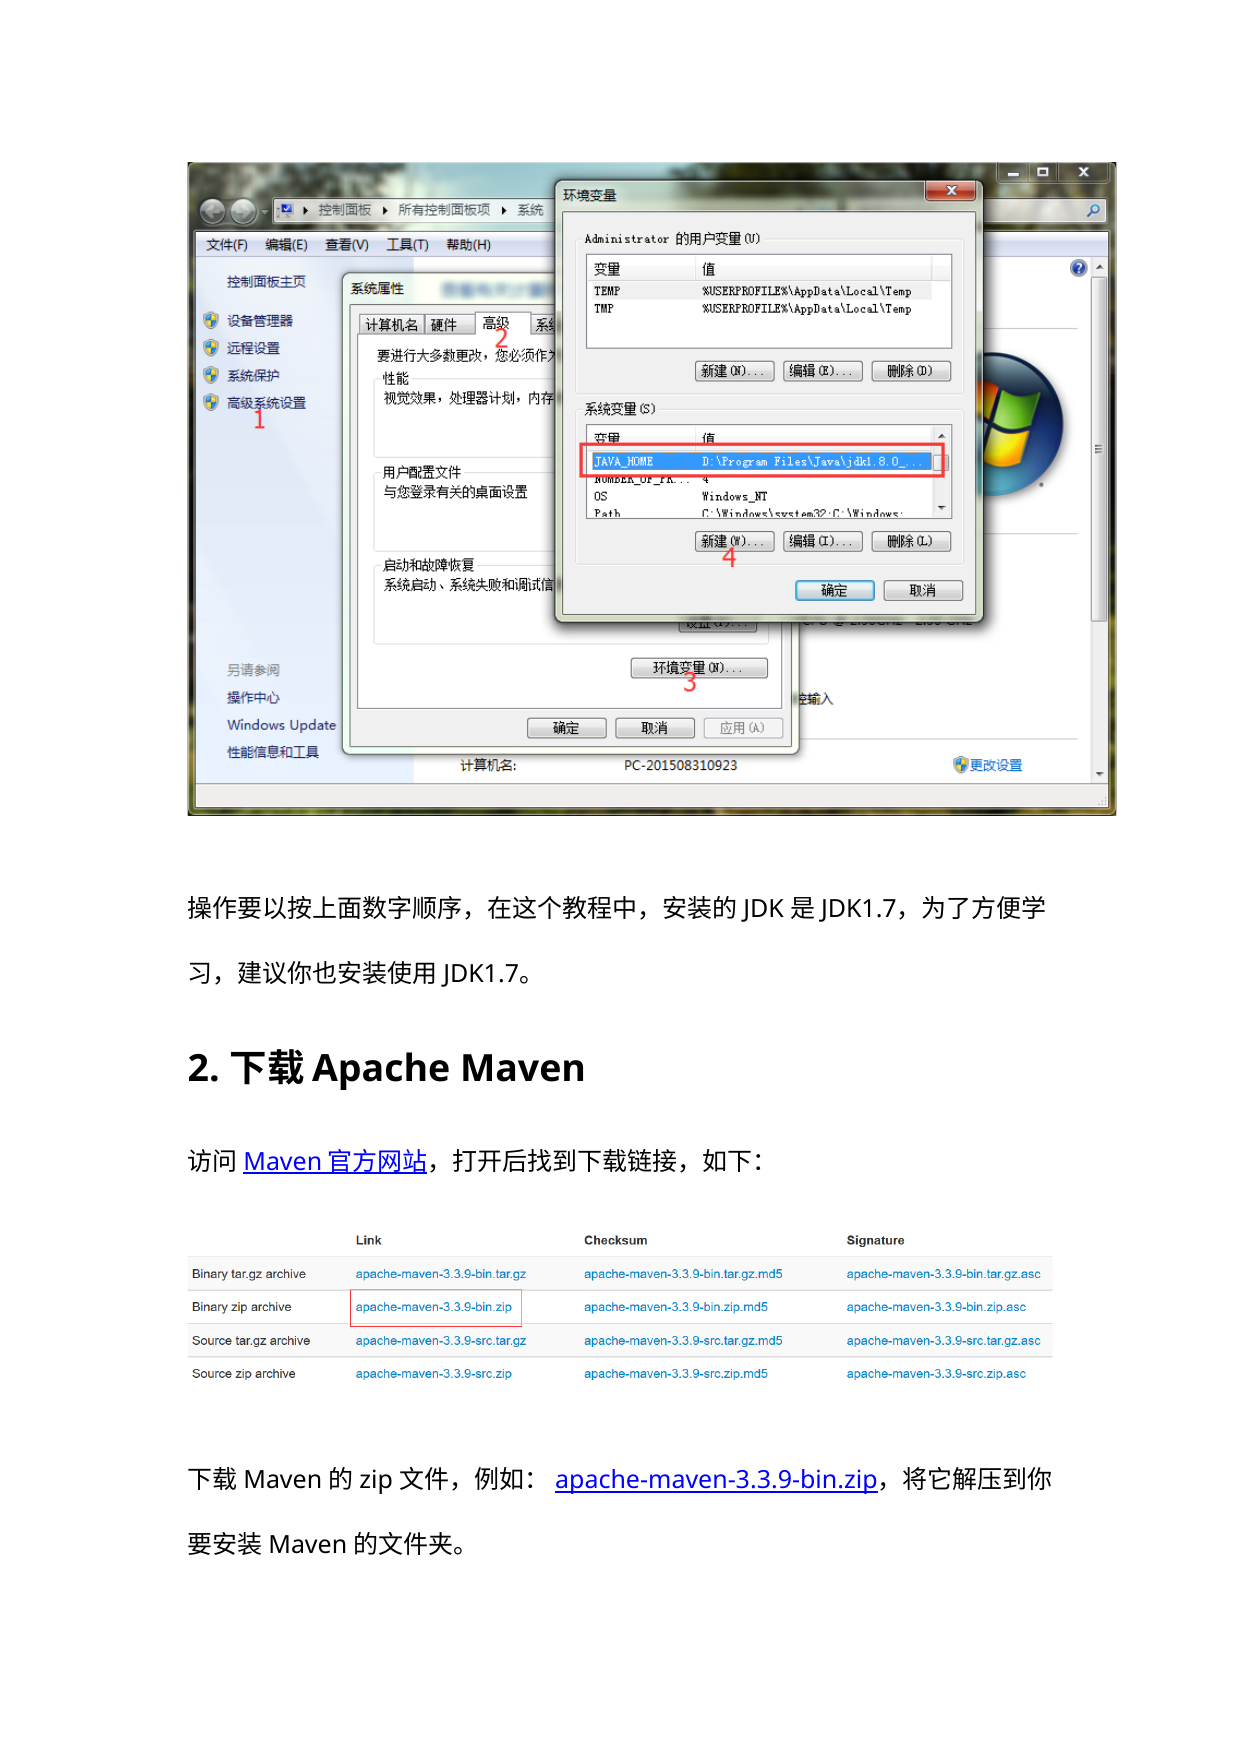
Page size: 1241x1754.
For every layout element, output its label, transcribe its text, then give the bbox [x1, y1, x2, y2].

text 下载 Maven 的 zip 文件，例如： apache-maven-3.3.9-bin.zip，将它解压到你要安装 Maven 的文件夹。 [187, 1445, 1053, 1575]
picture [187, 162, 1117, 816]
text 操作要以按上面数字顺序，在这个教程中，安装的 JDK 是 JDK1.7，为了方便学习，建议你也安装使用 JDK1.7。 [187, 874, 1053, 1004]
text 访问 Maven官方网站，打开后找到下载链接，如下： [187, 1127, 1053, 1192]
text 2. 下载Apache Maven [187, 1033, 1053, 1098]
picture [187, 1221, 1053, 1401]
